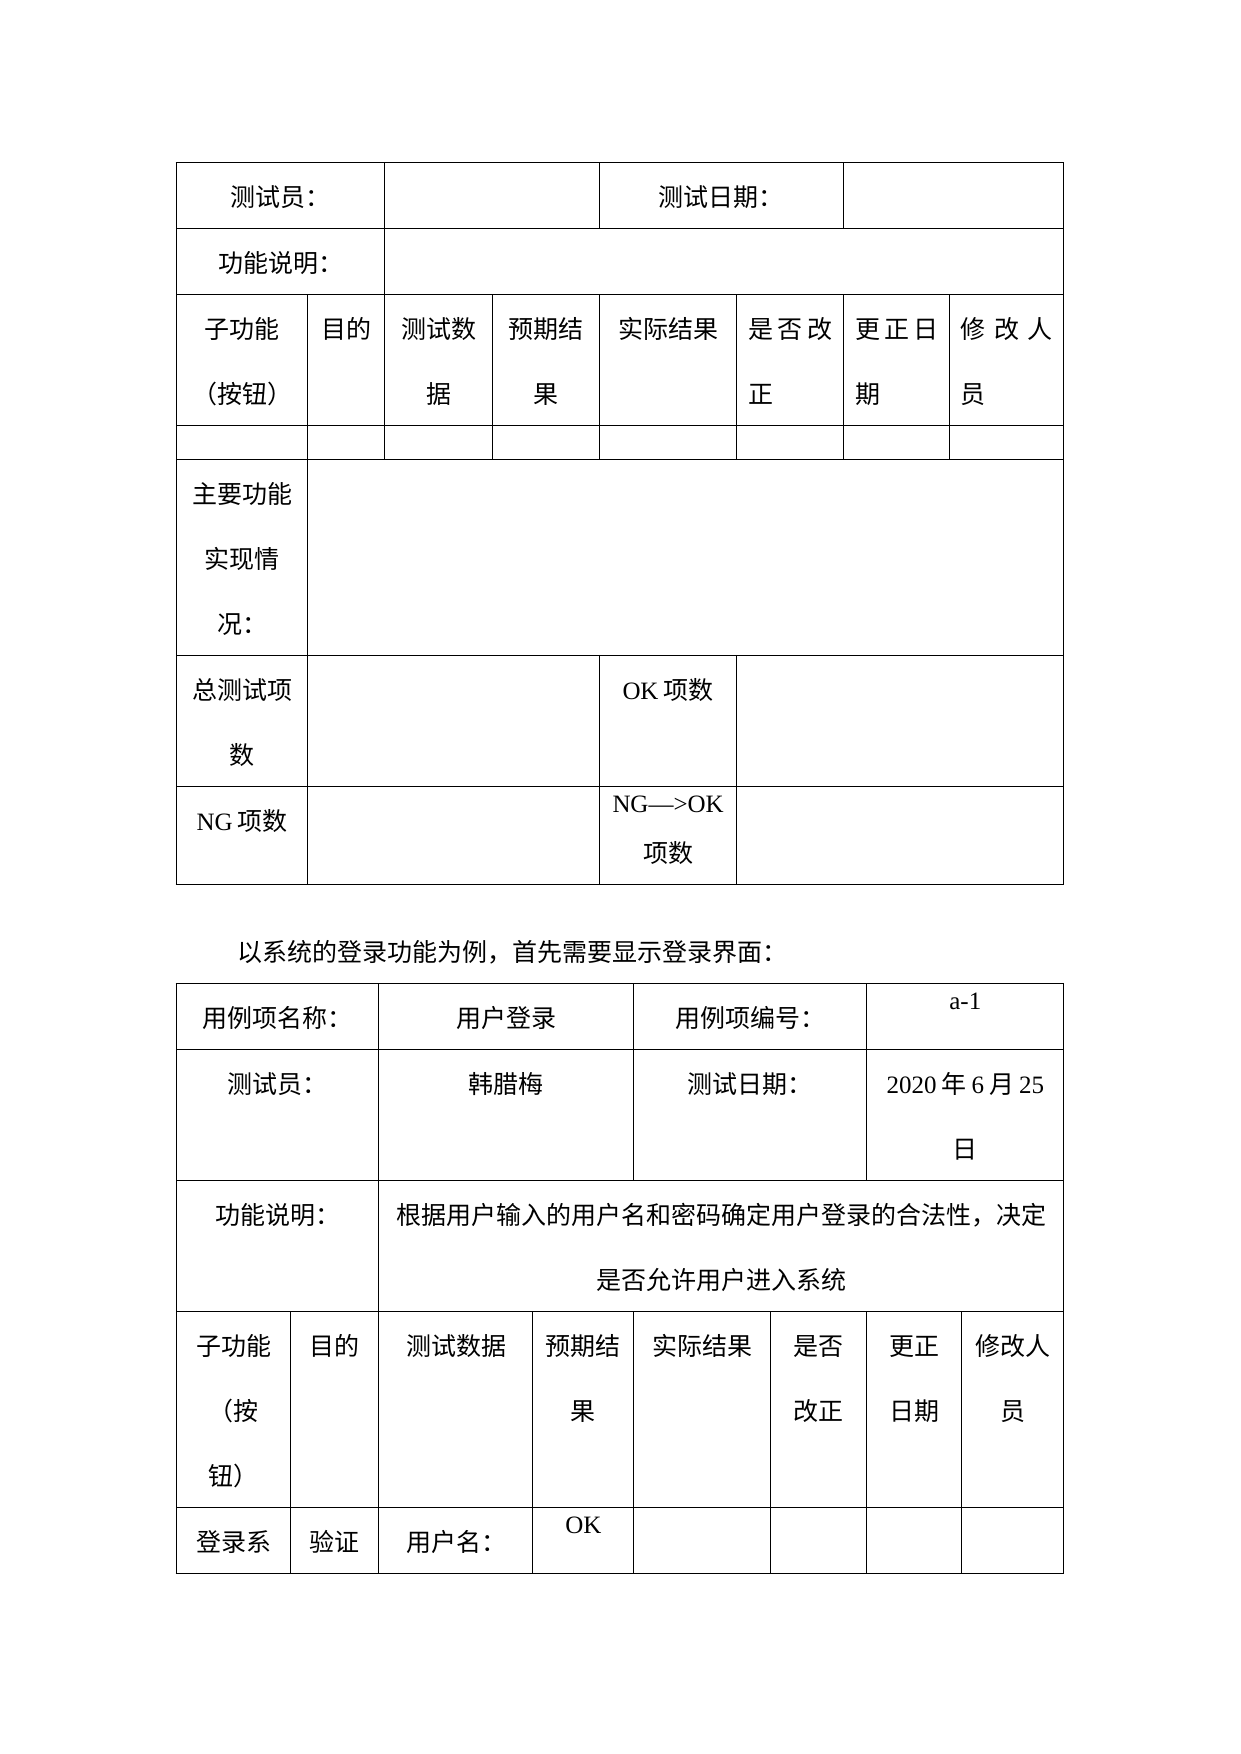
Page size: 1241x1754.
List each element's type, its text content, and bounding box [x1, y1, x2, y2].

table_cell [844, 163, 1063, 228]
table_cell 根据用户输入的用户名和密码确定用户登录的合法性，决定是否允许用户进入系统 [379, 1181, 1063, 1311]
table_cell 实际结果 [634, 1312, 770, 1507]
table_cell [308, 787, 599, 884]
table_cell [308, 656, 599, 786]
table_cell [737, 656, 1063, 786]
table_cell 更正日期 [844, 295, 949, 425]
table_cell [385, 426, 492, 459]
table_cell 测试日期： [600, 163, 843, 228]
table_cell [600, 426, 736, 459]
table_cell 测试日期： [634, 1050, 866, 1180]
table_cell [771, 1508, 866, 1573]
table_cell 功能说明： [177, 229, 384, 294]
table_cell 测试数据 [379, 1312, 532, 1507]
table_cell 测试数据 [385, 295, 492, 425]
table_cell 是否改正 [737, 295, 843, 425]
table_cell [385, 229, 1063, 294]
table_cell [308, 426, 384, 459]
table_cell 目的 [308, 295, 384, 425]
table_cell 测试员： [177, 1050, 378, 1180]
table_cell 功能说明： [177, 1181, 378, 1311]
table_cell 预期结果 [533, 1312, 633, 1507]
table_cell [950, 426, 1063, 459]
table_cell [737, 787, 1063, 884]
table_cell 是否改正 [771, 1312, 866, 1507]
table_header 用例项编号： [634, 984, 866, 1049]
table_cell 登录系统 [177, 1508, 290, 1573]
table_cell 测试员： [177, 163, 384, 228]
table_cell NG—>OK项数 [600, 787, 736, 884]
table_cell 实际结果 [600, 295, 736, 425]
table_cell [867, 1508, 961, 1573]
table_cell 用户名：hlm 密码：lrh [379, 1508, 532, 1573]
table_cell [177, 426, 307, 459]
table_cell [634, 1508, 770, 1573]
table_header a-1 [867, 984, 1063, 1049]
table_cell 子功能（按钮） [177, 295, 307, 425]
table_cell 修改人员 [950, 295, 1063, 425]
table_cell [962, 1508, 1063, 1573]
table_header 用例项名称： [177, 984, 378, 1049]
table_cell 总测试项数 [177, 656, 307, 786]
table_cell [385, 163, 599, 228]
table_cell 2020年6月25日 [867, 1050, 1063, 1180]
table_cell 预期结果 [493, 295, 599, 425]
text 以系统的登录功能为例，首先需要显示登录界面： [187, 918, 1053, 983]
table_cell [844, 426, 949, 459]
table_cell 韩腊梅 [379, 1050, 633, 1180]
table_cell [308, 460, 1063, 655]
table_cell OK [533, 1508, 633, 1573]
table_cell 主要功能实现情况： [177, 460, 307, 655]
table_cell 子功能（按钮） [177, 1312, 290, 1507]
table_cell [493, 426, 599, 459]
table_cell 目的 [291, 1312, 378, 1507]
table_cell [737, 426, 843, 459]
table_header 用户登录 [379, 984, 633, 1049]
table_cell NG项数 [177, 787, 307, 884]
table_cell OK项数 [600, 656, 736, 786]
table_cell 验证登录功能 [291, 1508, 378, 1573]
table_cell 修改人员 [962, 1312, 1063, 1507]
table_cell 更正日期 [867, 1312, 961, 1507]
